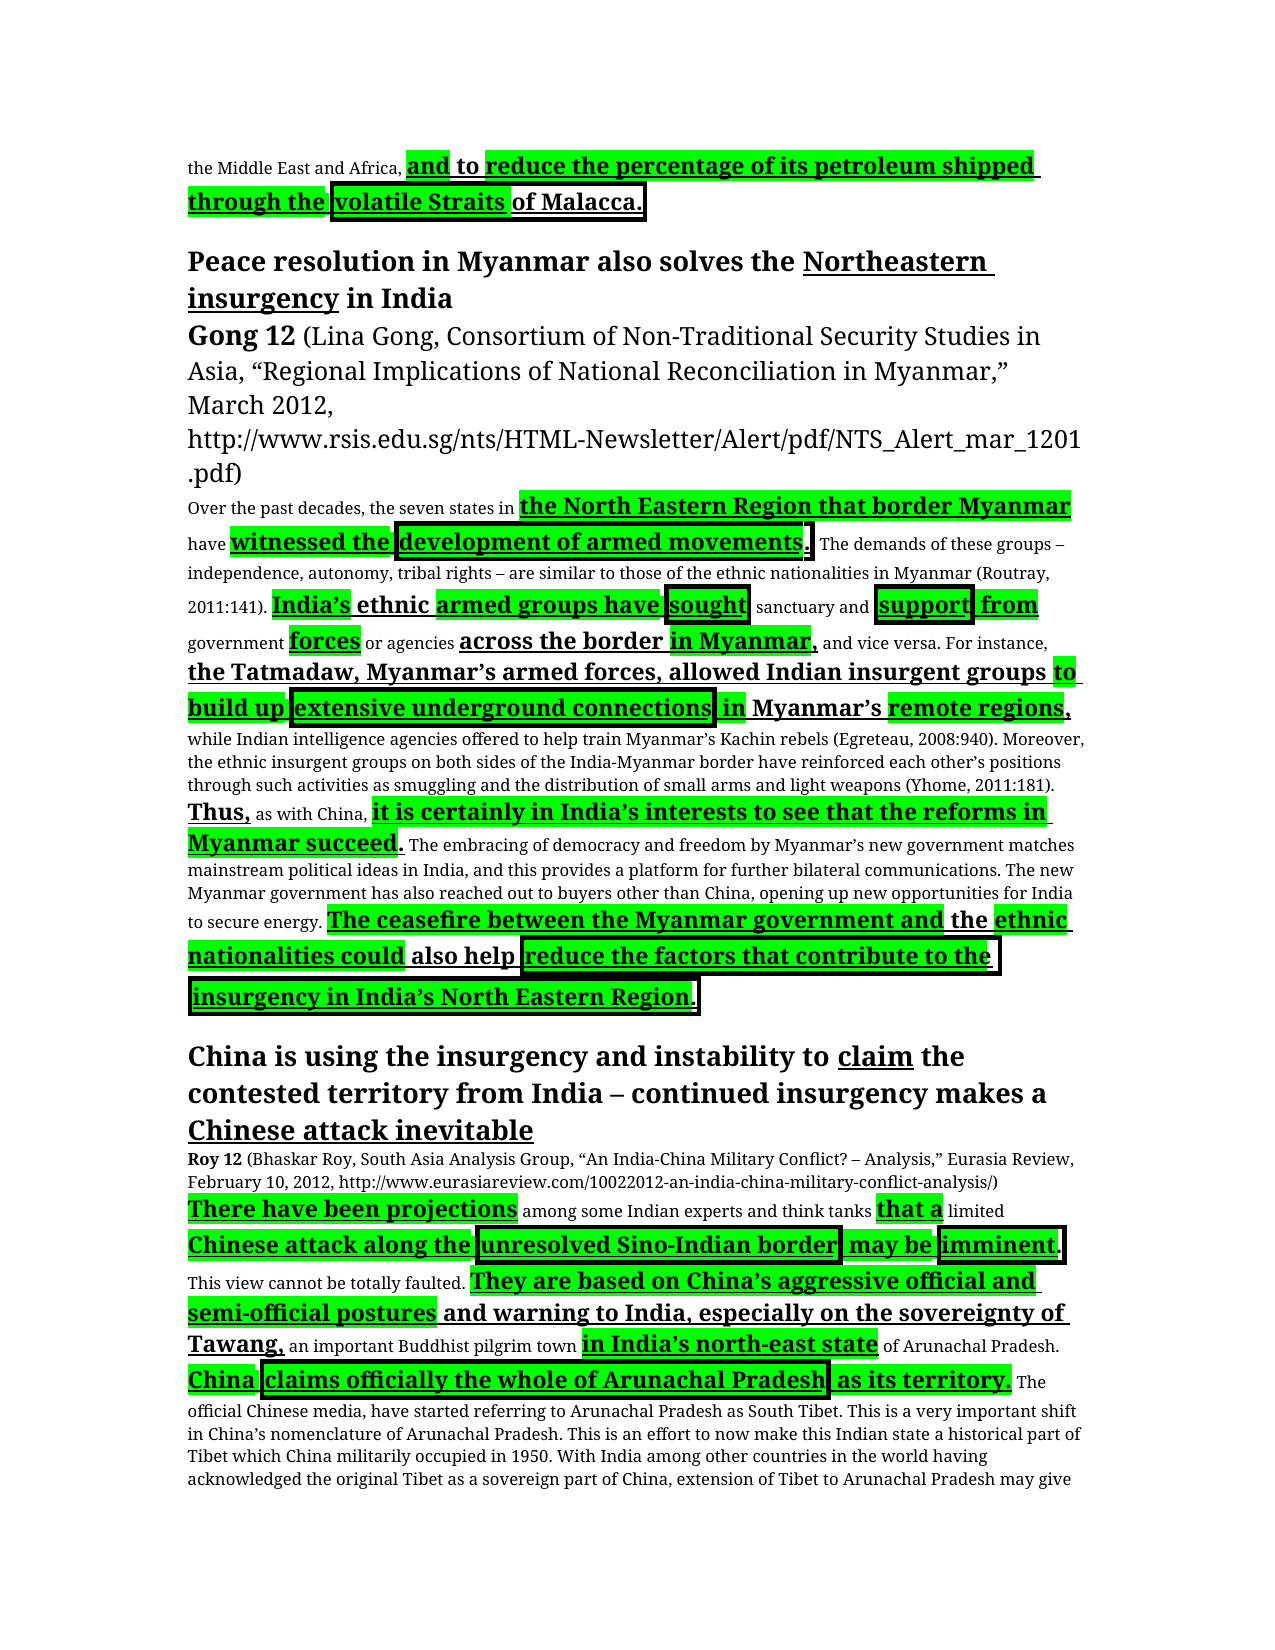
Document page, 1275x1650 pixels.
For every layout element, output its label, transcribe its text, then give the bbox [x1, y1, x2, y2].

text Roy 12 (Bhaskar Roy, South Asia Analysis Group, “An India-China Military Conflict? – Analysis,” Eurasia Review, February 10, 2012, http://www.eurasiareview.com/10022012-an-india-china-military-conflict-analysis/) [187, 1148, 1087, 1193]
subtitle China is using the insurgency and instability to claim the contested territory from India – continued insurgency makes a Chinese attack inevitable [187, 1037, 1087, 1148]
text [187, 1193, 1087, 1490]
text Over the past decades, the seven states in the North Eastern Region that border Myanmar have witnessed the development of armed movements. The demands of these groups – independence, autonomy, tribal rights – are similar to those of the ethnic nationalities in Myanmar (Routray, 2011:141). India’s ethnic armed groups have sought sanctuary and support from government forces or agencies across the border in Myanmar, and vice versa. For instance, the Tatmadaw, Myanmar’s armed forces, allowed Indian insurgent groups to build up extensive underground connections in Myanmar’s remote regions, while Indian intelligence agencies offered to help train Myanmar’s Kachin rebels (Egreteau, 2008:940). Moreover, the ethnic insurgent groups on both sides of the India-Myanmar border have reinforced each other’s positions through such activities as smuggling and the distribution of small arms and light weapons (Yhome, 2011:181). Thus, as with China, it is certainly in India’s interests to see that the reforms in Myanmar succeed. The embracing of democracy and freedom by Myanmar’s new government matches mainstream political ideas in India, and this provides a platform for further bilateral communications. The new Myanmar government has also reached out to buyers other than China, opening up new opportunities for India to secure energy. The ceasefire between the Myanmar government and the ethnic nationalities could also help reduce the factors that contribute to the insurgency in India’s North Eastern Region. [187, 489, 1087, 1016]
text Gong 12 (Lina Gong, Consortium of Non-Traditional Security Studies in Asia, “Regional Implications of National Reconciliation in Myanmar,” March 2012, http://www.rsis.edu.sg/nts/HTML-Newsletter/Alert/pdf/NTS_Alert_mar_1201.pdf) [187, 316, 1087, 489]
subtitle Peace resolution in Myanmar also solves the Northeastern insurgency in India [187, 243, 1087, 316]
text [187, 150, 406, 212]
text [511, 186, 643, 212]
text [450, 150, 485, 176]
